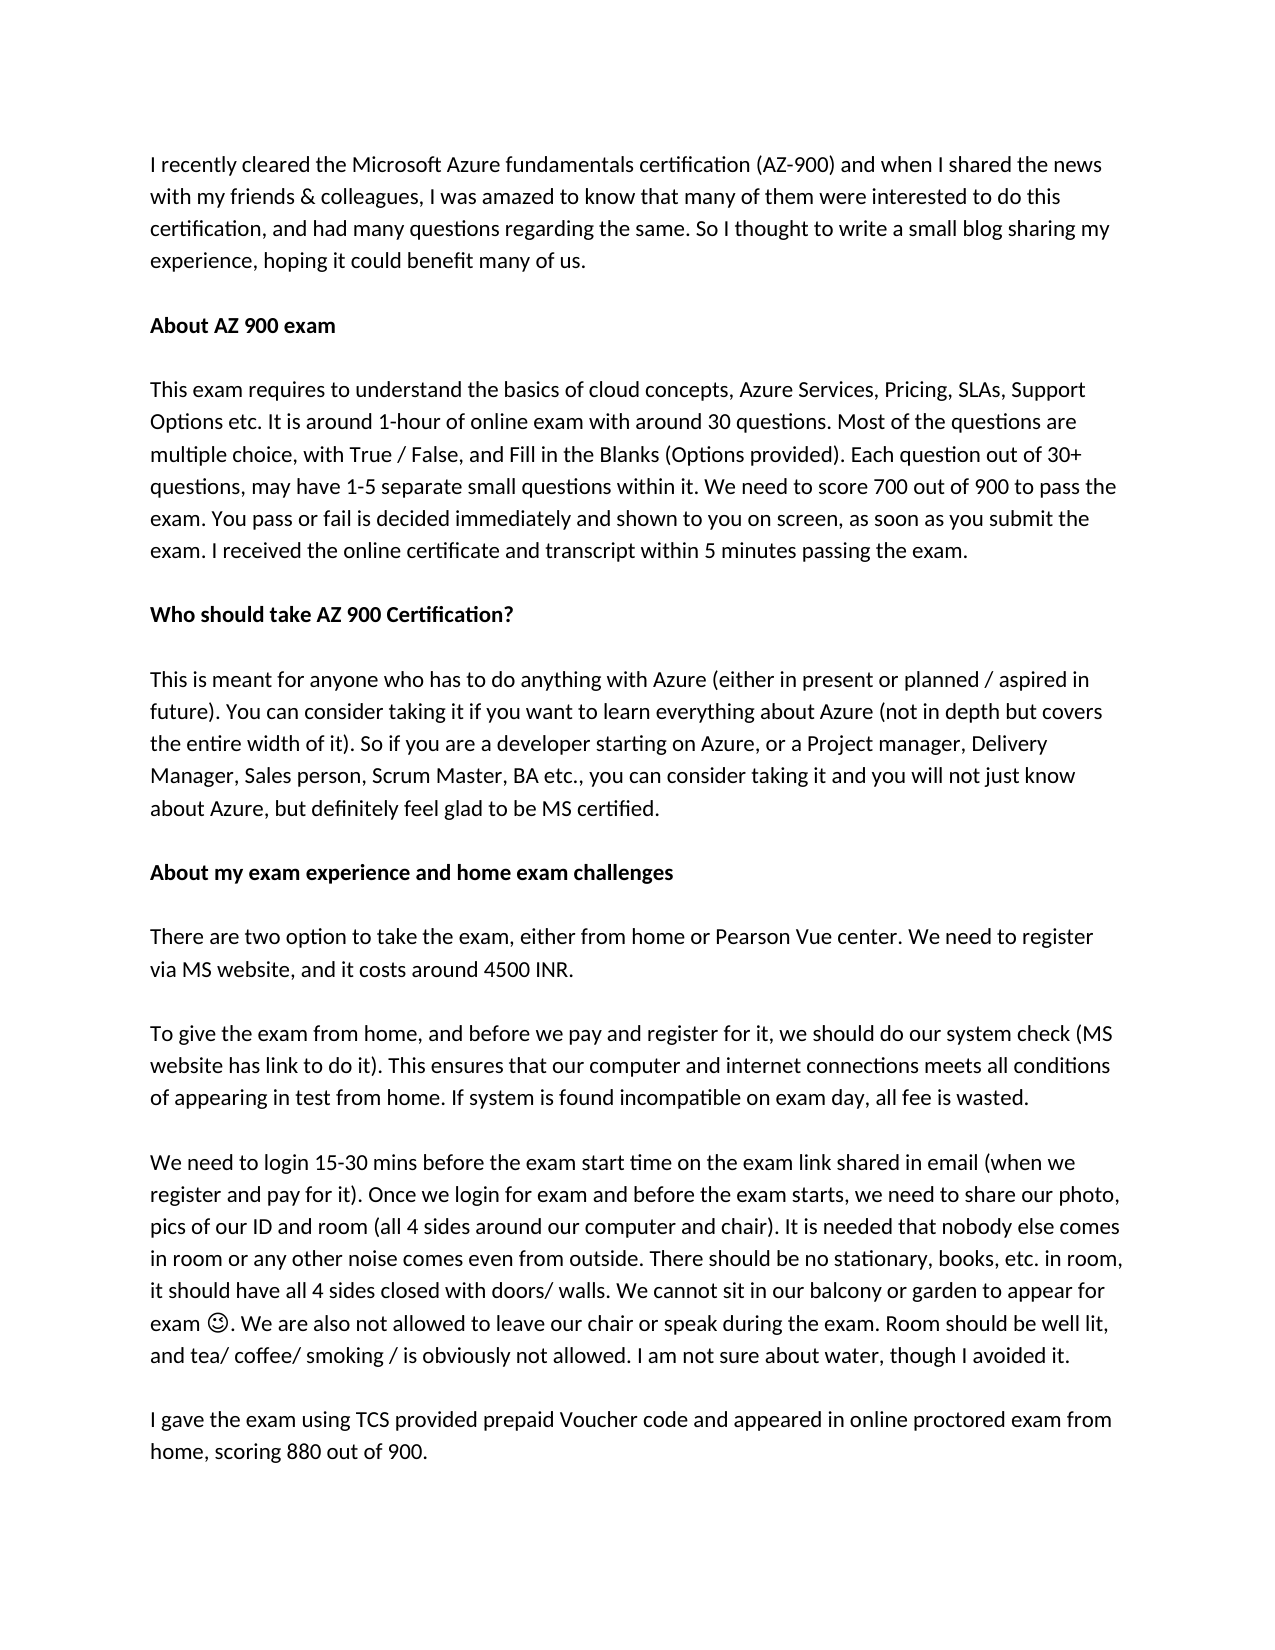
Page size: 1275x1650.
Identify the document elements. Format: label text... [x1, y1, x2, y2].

text I recently cleared the Microsoft Azure fundamentals certification (AZ-900) and when I shared the news with my friends & colleagues, I was amazed to know that many of them were interested to do this certification, and had many questions regarding the same. So I thought to write a small blog sharing my experience, hoping it could benefit many of us. About AZ 900 exam This exam requires to understand the basics of cloud concepts, Azure Services, Pricing, SLAs, Support Options etc. It is around 1-hour of online exam with around 30 questions. Most of the questions are multiple choice, with True / False, and Fill in the Blanks (Options provided). Each question out of 30+ questions, may have 1-5 separate small questions within it. We need to score 700 out of 900 to pass the exam. You pass or fail is decided immediately and shown to you on screen, as soon as you submit the exam. I received the online certificate and transcript within 5 minutes passing the exam. Who should take AZ 900 Certification? This is meant for anyone who has to do anything with Azure (either in present or planned / aspired in future). You can consider taking it if you want to learn everything about Azure (not in depth but covers the entire width of it). So if you are a developer starting on Azure, or a Project manager, Delivery Manager, Sales person, Scrum Master, BA etc., you can consider taking it and you will not just know about Azure, but definitely feel glad to be MS certified. About my exam experience and home exam challenges There are two option to take the exam, either from home or Pearson Vue center. We need to register via MS website, and it costs around 4500 INR. To give the exam from home, and before we pay and register for it, we should do our system check (MS website has link to do it). This ensures that our computer and internet connections meets all conditions of appearing in test from home. If system is found incompatible on exam day, all fee is wasted. We need to login 15-30 mins before the exam start time on the exam link shared in email (when we register and pay for it). Once we login for exam and before the exam starts, we need to share our photo, pics of our ID and room (all 4 sides around our computer and chair). It is needed that nobody else comes in room or any other noise comes even from outside. There should be no stationary, books, etc. in room, it should have all 4 sides closed with doors/ walls. We cannot sit in our balcony or garden to appear for exam 😉. We are also not allowed to leave our chair or speak during the exam. Room should be well lit, and tea/ coffee/ smoking / is obviously not allowed. I am not sure about water, though I avoided it. I gave the exam using TCS provided prepaid Voucher code and appeared in online proctored exam from home, scoring 880 out of 900. [150, 150, 1125, 1466]
